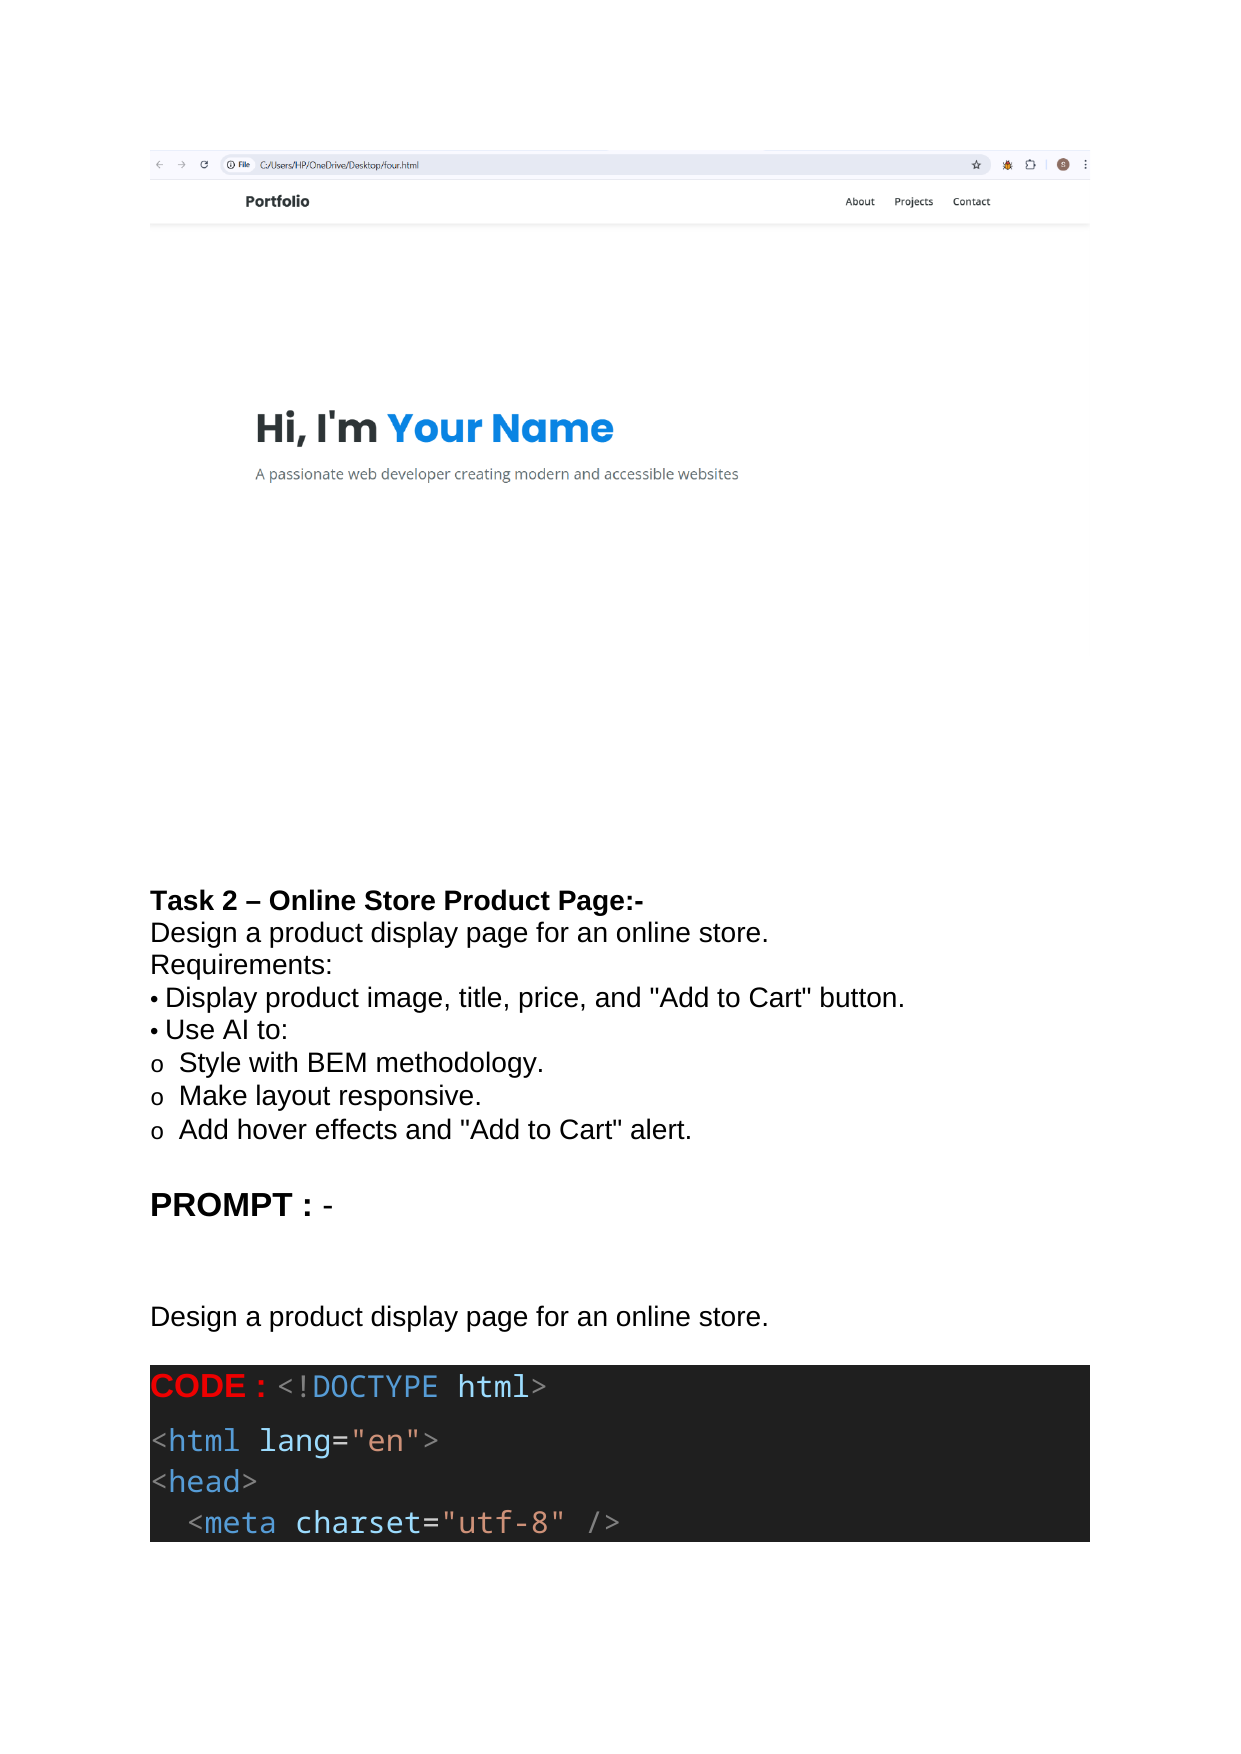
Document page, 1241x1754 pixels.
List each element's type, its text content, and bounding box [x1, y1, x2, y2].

text PROMPT : - [150, 1185, 1090, 1223]
text <html lang="en"> [150, 1419, 1090, 1460]
picture [150, 150, 1091, 656]
text <head> [150, 1460, 1090, 1501]
text <meta charset="utf-8" /> [150, 1501, 1090, 1542]
text Task 2 – Online Store Product Page:- Design a product display page for an online store. Requirements: • Display product image, title, price, and "Add to Cart" button. • Use AI to: o Style with BEM methodology. o Make layout responsive. o Add hover effects and "Add to Cart" alert. [150, 883, 1090, 1146]
text CODE : <!DOCTYPE html> [150, 1365, 1090, 1406]
text Design a product display page for an online store. [150, 1300, 1090, 1333]
